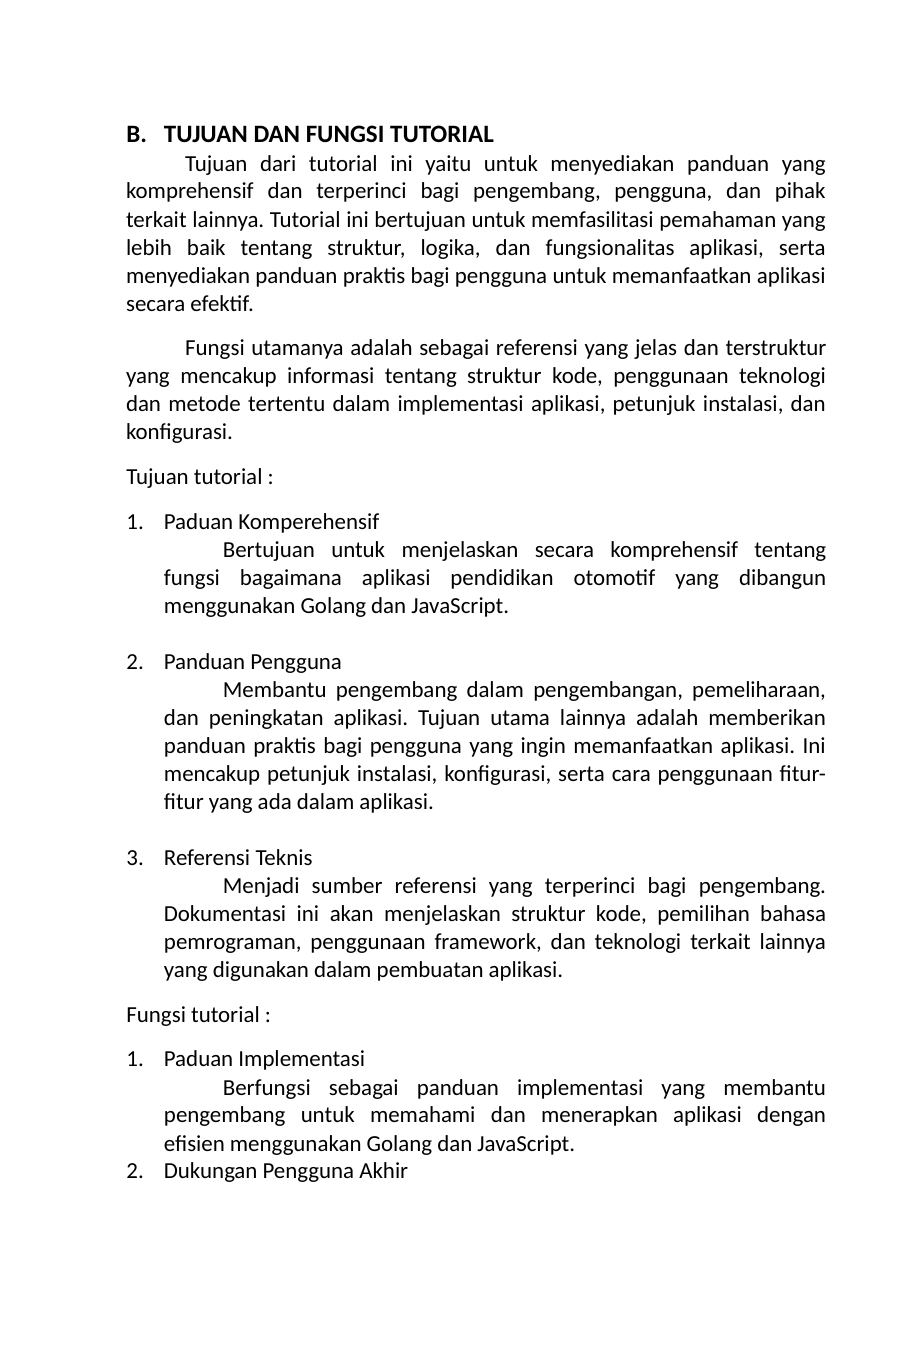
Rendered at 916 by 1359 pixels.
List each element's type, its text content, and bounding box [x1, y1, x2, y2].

list Paduan Komperehensif [126, 507, 827, 535]
text Fungsi tutorial : [126, 1000, 827, 1028]
list Membantu pengembang dalam pengembangan, pemeliharaan, dan peningkatan aplikasi. Tujuan utama lainnya adalah memberikan panduan praktis bagi pengguna yang ingin memanfaatkan aplikasi. Ini mencakup petunjuk instalasi, konfigurasi, serta cara penggunaan fitur-fitur yang ada dalam aplikasi. [164, 675, 827, 815]
list Dukungan Pengguna Akhir [126, 1157, 827, 1185]
subtitle TUJUAN DAN FUNGSI TUTORIAL [126, 118, 827, 149]
list Bertujuan untuk menjelaskan secara komprehensif tentang fungsi bagaimana aplikasi pendidikan otomotif yang dibangun menggunakan Golang dan JavaScript. [164, 535, 827, 619]
list Panduan Pengguna [126, 647, 827, 675]
text Fungsi utamanya adalah sebagai referensi yang jelas dan terstruktur yang mencakup informasi tentang struktur kode, penggunaan teknologi dan metode tertentu dalam implementasi aplikasi, petunjuk instalasi, dan konfigurasi. [126, 333, 827, 446]
list Paduan Implementasi [126, 1044, 827, 1073]
list Menjadi sumber referensi yang terperinci bagi pengembang. Dokumentasi ini akan menjelaskan struktur kode, pemilihan bahasa pemrograman, penggunaan framework, dan teknologi terkait lainnya yang digunakan dalam pembuatan aplikasi. [164, 871, 827, 983]
text Tujuan dari tutorial ini yaitu untuk menyediakan panduan yang komprehensif dan terperinci bagi pengembang, pengguna, dan pihak terkait lainnya. Tutorial ini bertujuan untuk memfasilitasi pemahaman yang lebih baik tentang struktur, logika, dan fungsionalitas aplikasi, serta menyediakan panduan praktis bagi pengguna untuk memanfaatkan aplikasi secara efektif. [126, 149, 827, 317]
text Tujuan tutorial : [126, 462, 827, 490]
list Referensi Teknis [126, 843, 827, 871]
list Berfungsi sebagai panduan implementasi yang membantu pengembang untuk memahami dan menerapkan aplikasi dengan efisien menggunakan Golang dan JavaScript. [164, 1073, 827, 1157]
